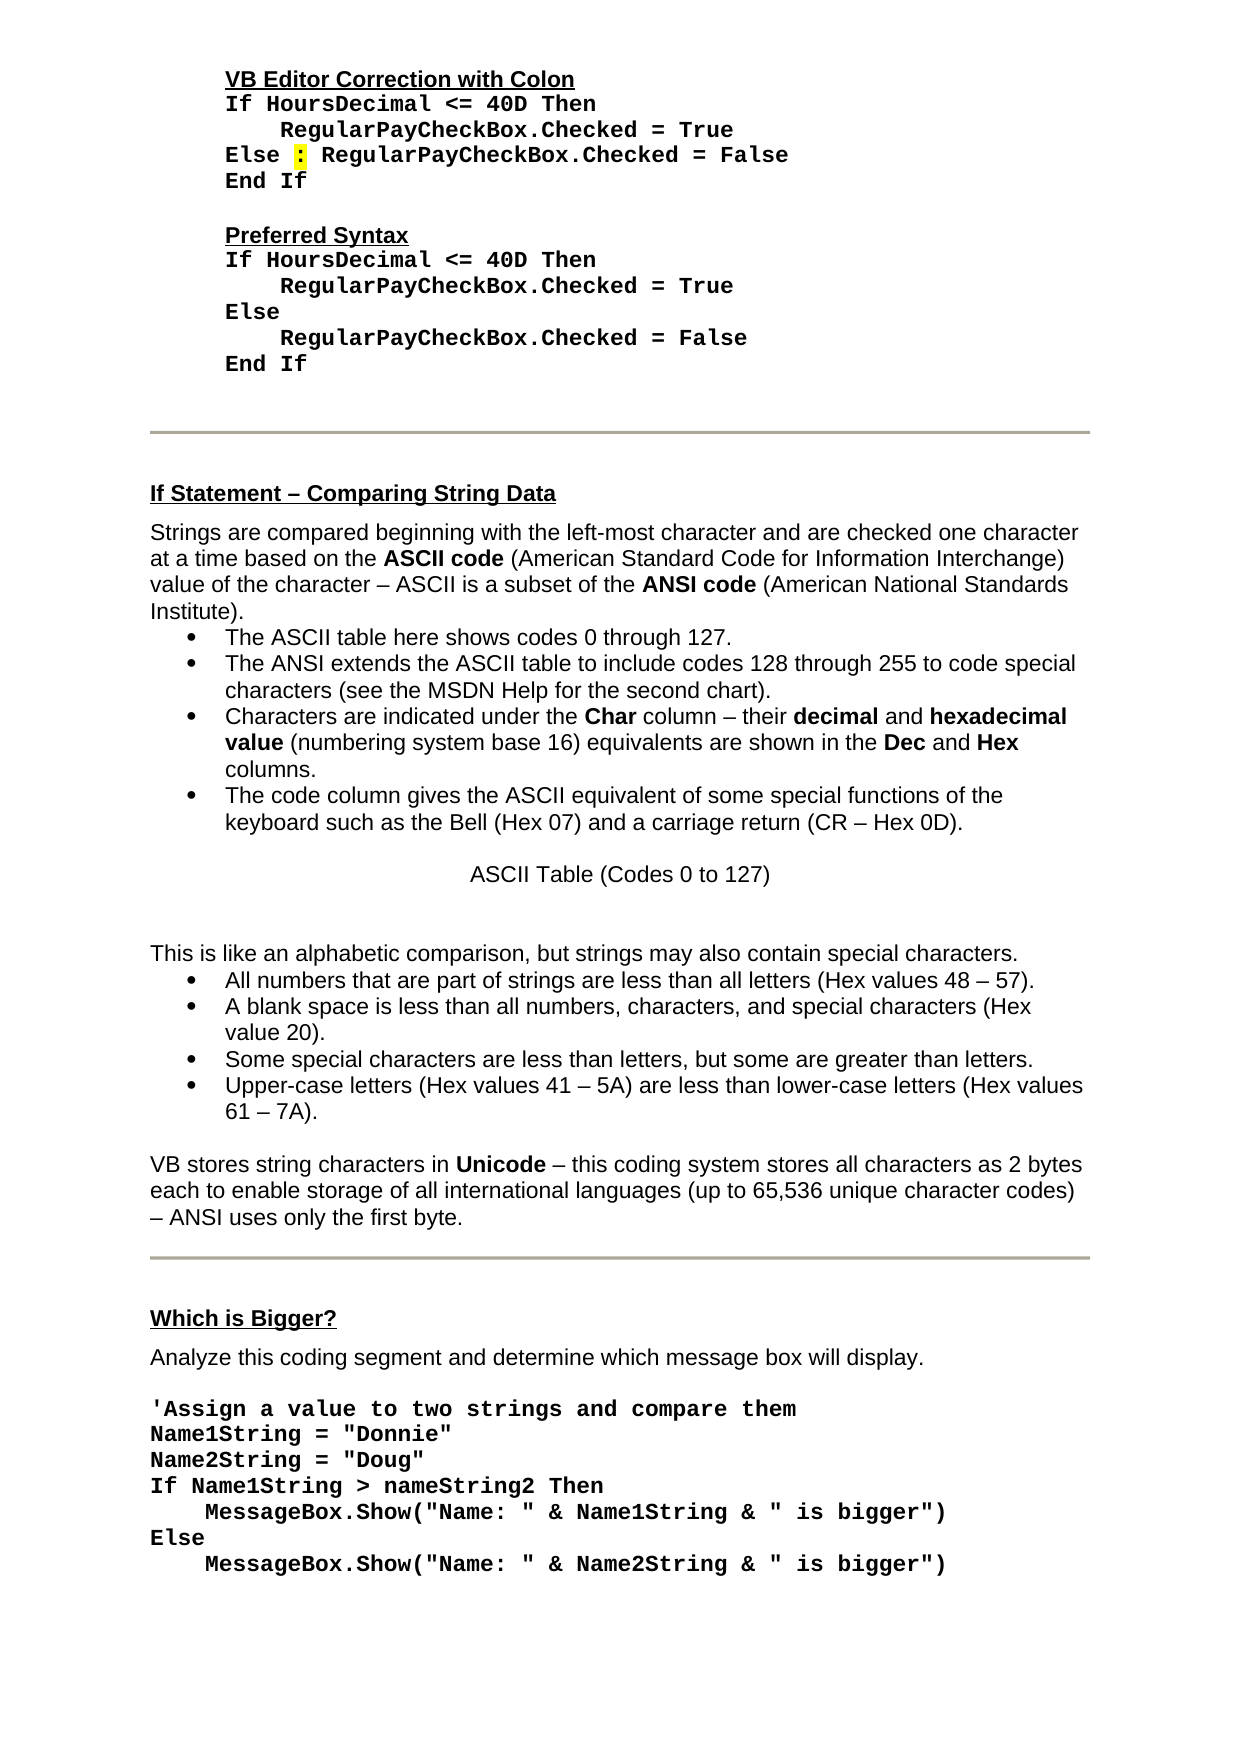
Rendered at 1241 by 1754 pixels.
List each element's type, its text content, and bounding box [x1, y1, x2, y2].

list The ASCII table here shows codes 0 through 127. [187, 624, 1090, 650]
list A blank space is less than all numbers, characters, and special characters (Hex value 20). [187, 993, 1090, 1046]
text Analyze this coding segment and determine which message box will display. [150, 1344, 1090, 1371]
list Some special characters are less than letters, but some are greater than letters. [187, 1046, 1090, 1072]
text RegularPayCheckBox.Checked = True [225, 274, 1090, 300]
text End If [225, 352, 1090, 378]
list All numbers that are part of strings are less than all letters (Hex values 48 – 57). [187, 967, 1090, 993]
text 'Assign a value to two strings and compare them [150, 1397, 1090, 1423]
text RegularPayCheckBox.Checked = True [225, 118, 1090, 144]
text Name1String = "Donnie" [150, 1423, 1090, 1449]
text Which is Bigger? [150, 1305, 1090, 1332]
text ASCII Table (Codes 0 to 127) [150, 861, 1090, 887]
text MessageBox.Show("Name: " & Name1String & " is bigger") [150, 1501, 1090, 1527]
text VB stores string characters in Unicode – this coding system stores all characters as 2 bytes each to enable storage of all international languages (up to 65,536 unique character codes) – ANSI uses only the first byte. [150, 1151, 1090, 1230]
text If Statement – Comparing String Data [150, 480, 1090, 506]
text Else : RegularPayCheckBox.Checked = False [307, 144, 1090, 170]
text If HoursDecimal <= 40D Then [225, 92, 1090, 118]
list Upper-case letters (Hex values 41 – 5A) are less than lower-case letters (Hex values 61 – 7A). [187, 1072, 1090, 1125]
list Characters are indicated under the Char column – their decimal and hexadecimal value (numbering system base 16) equivalents are shown in the Dec and Hex columns. [187, 703, 1090, 782]
text This is like an alphabetic comparison, but strings may also contain special characters. [150, 940, 1090, 967]
text If HoursDecimal <= 40D Then [225, 248, 1090, 274]
text Else [150, 1527, 1090, 1552]
text Else [225, 300, 1090, 326]
list The ANSI extends the ASCII table to include codes 128 through 255 to code special characters (see the MSDN Help for the second chart). [187, 650, 1090, 703]
text VB Editor Correction with Colon [225, 66, 1090, 92]
text Name2String = "Doug" [150, 1449, 1090, 1475]
text Strings are compared beginning with the left-most character and are checked one character at a time based on the ASCII code (American Standard Code for Information Interchange) value of the character – ASCII is a subset of the ANSI code (American National Standards Institute). [150, 518, 1090, 624]
list The code column gives the ASCII equivalent of some special functions of the keyboard such as the Bell (Hex 07) and a carriage return (CR – Hex 0D). [187, 782, 1090, 835]
text If Name1String > nameString2 Then [150, 1475, 1090, 1501]
text Preferred Syntax [225, 222, 1090, 248]
text End If [225, 170, 1090, 196]
text RegularPayCheckBox.Checked = False [225, 326, 1090, 352]
text MessageBox.Show("Name: " & Name2String & " is bigger") [150, 1552, 1090, 1578]
